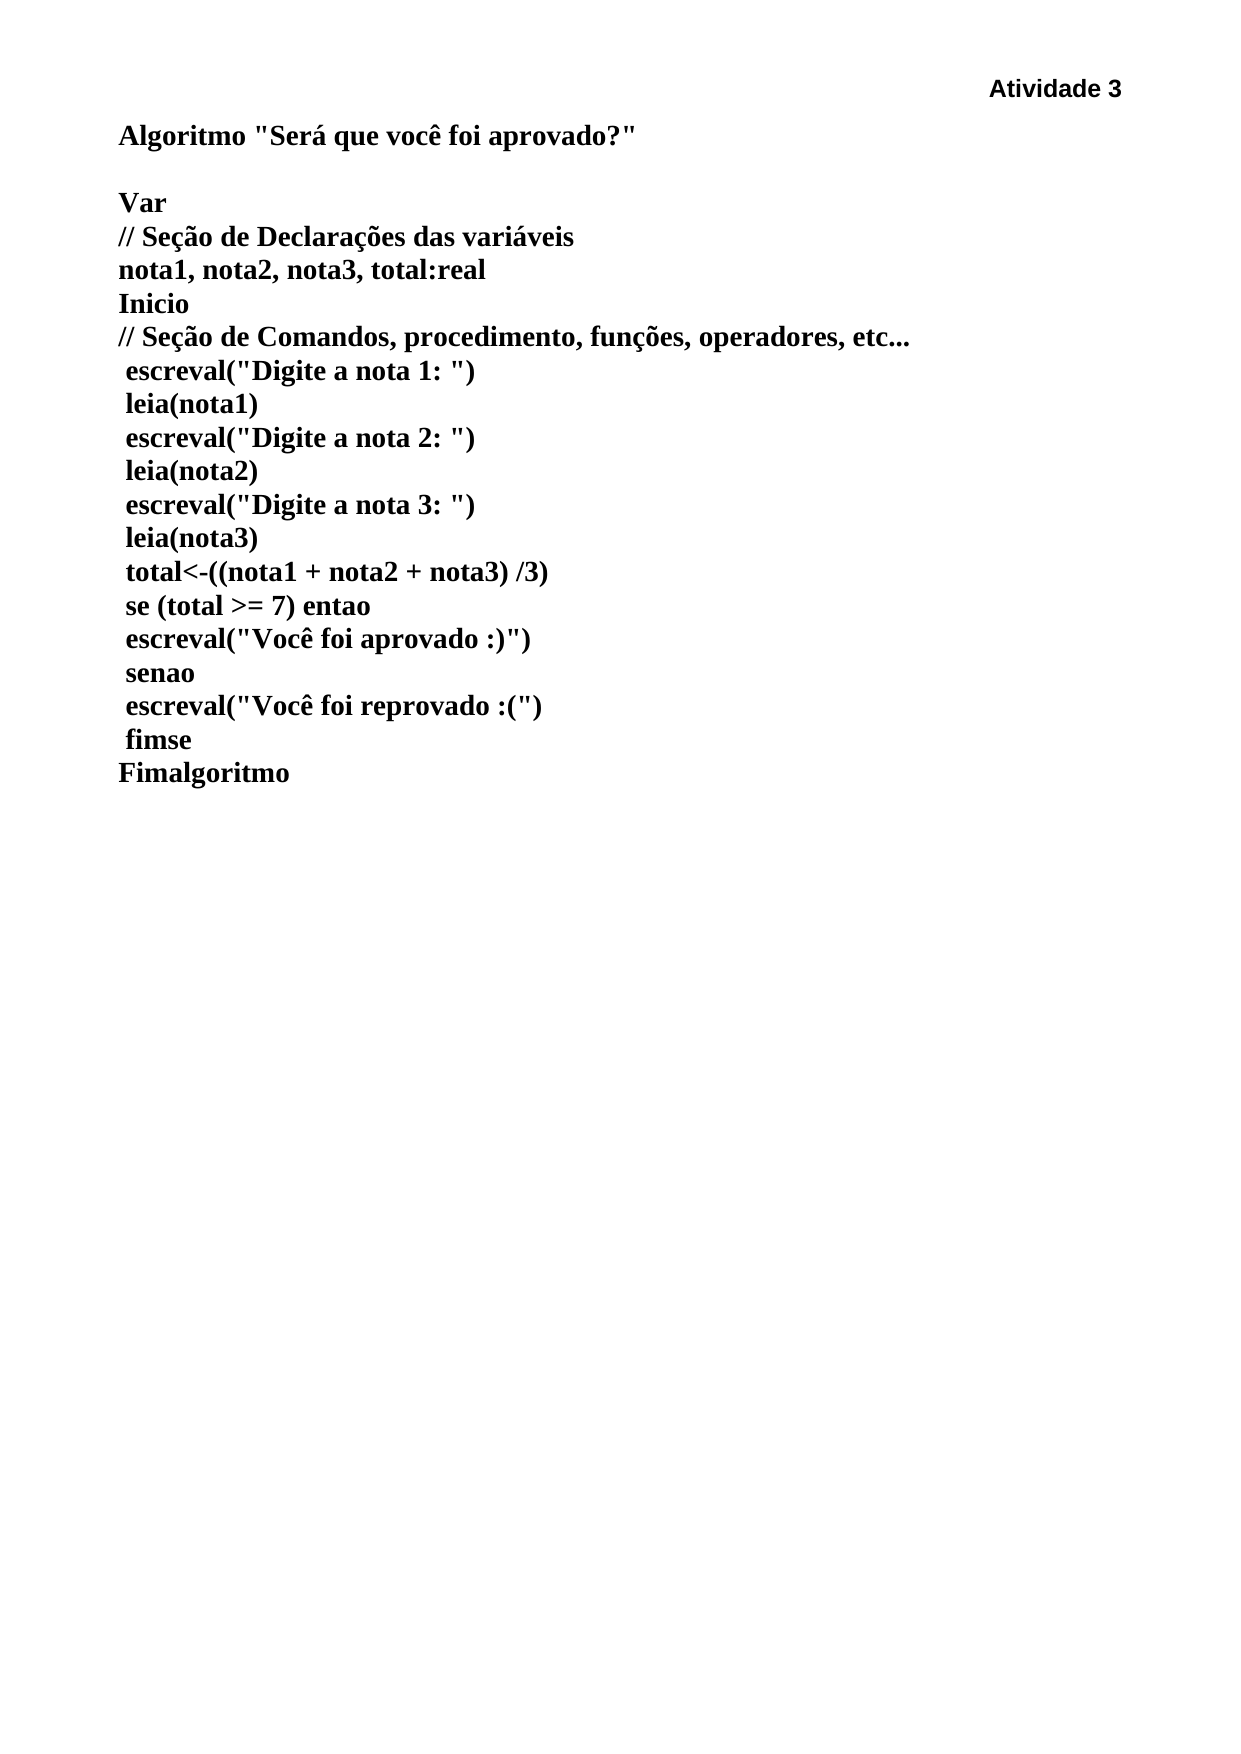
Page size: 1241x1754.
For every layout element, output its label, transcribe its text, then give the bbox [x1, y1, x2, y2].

text Fimalgoritmo [118, 755, 1122, 789]
text se (total >= 7) entao [118, 588, 1122, 621]
text // Seção de Comandos, procedimento, funções, operadores, etc... [118, 319, 1122, 353]
text leia(nota1) [118, 386, 1122, 420]
text Var [118, 185, 1122, 219]
text escreval("Digite a nota 3: ") [118, 487, 1122, 521]
text leia(nota2) [118, 453, 1122, 487]
text fimse [118, 722, 1122, 755]
text total<-((nota1 + nota2 + nota3) /3) [118, 554, 1122, 588]
text escreval("Digite a nota 1: ") [118, 353, 1122, 386]
text // Seção de Declarações das variáveis [118, 219, 1122, 252]
text leia(nota3) [118, 521, 1122, 554]
text escreval("Digite a nota 2: ") [118, 420, 1122, 453]
text Inicio [118, 286, 1122, 319]
text escreval("Você foi aprovado :)") [118, 621, 1122, 655]
text nota1, nota2, nota3, total:real [118, 252, 1122, 286]
text Algoritmo "Será que você foi aprovado?" [118, 118, 1122, 152]
text escreval("Você foi reprovado :(") [118, 688, 1122, 722]
text senao [118, 655, 1122, 688]
